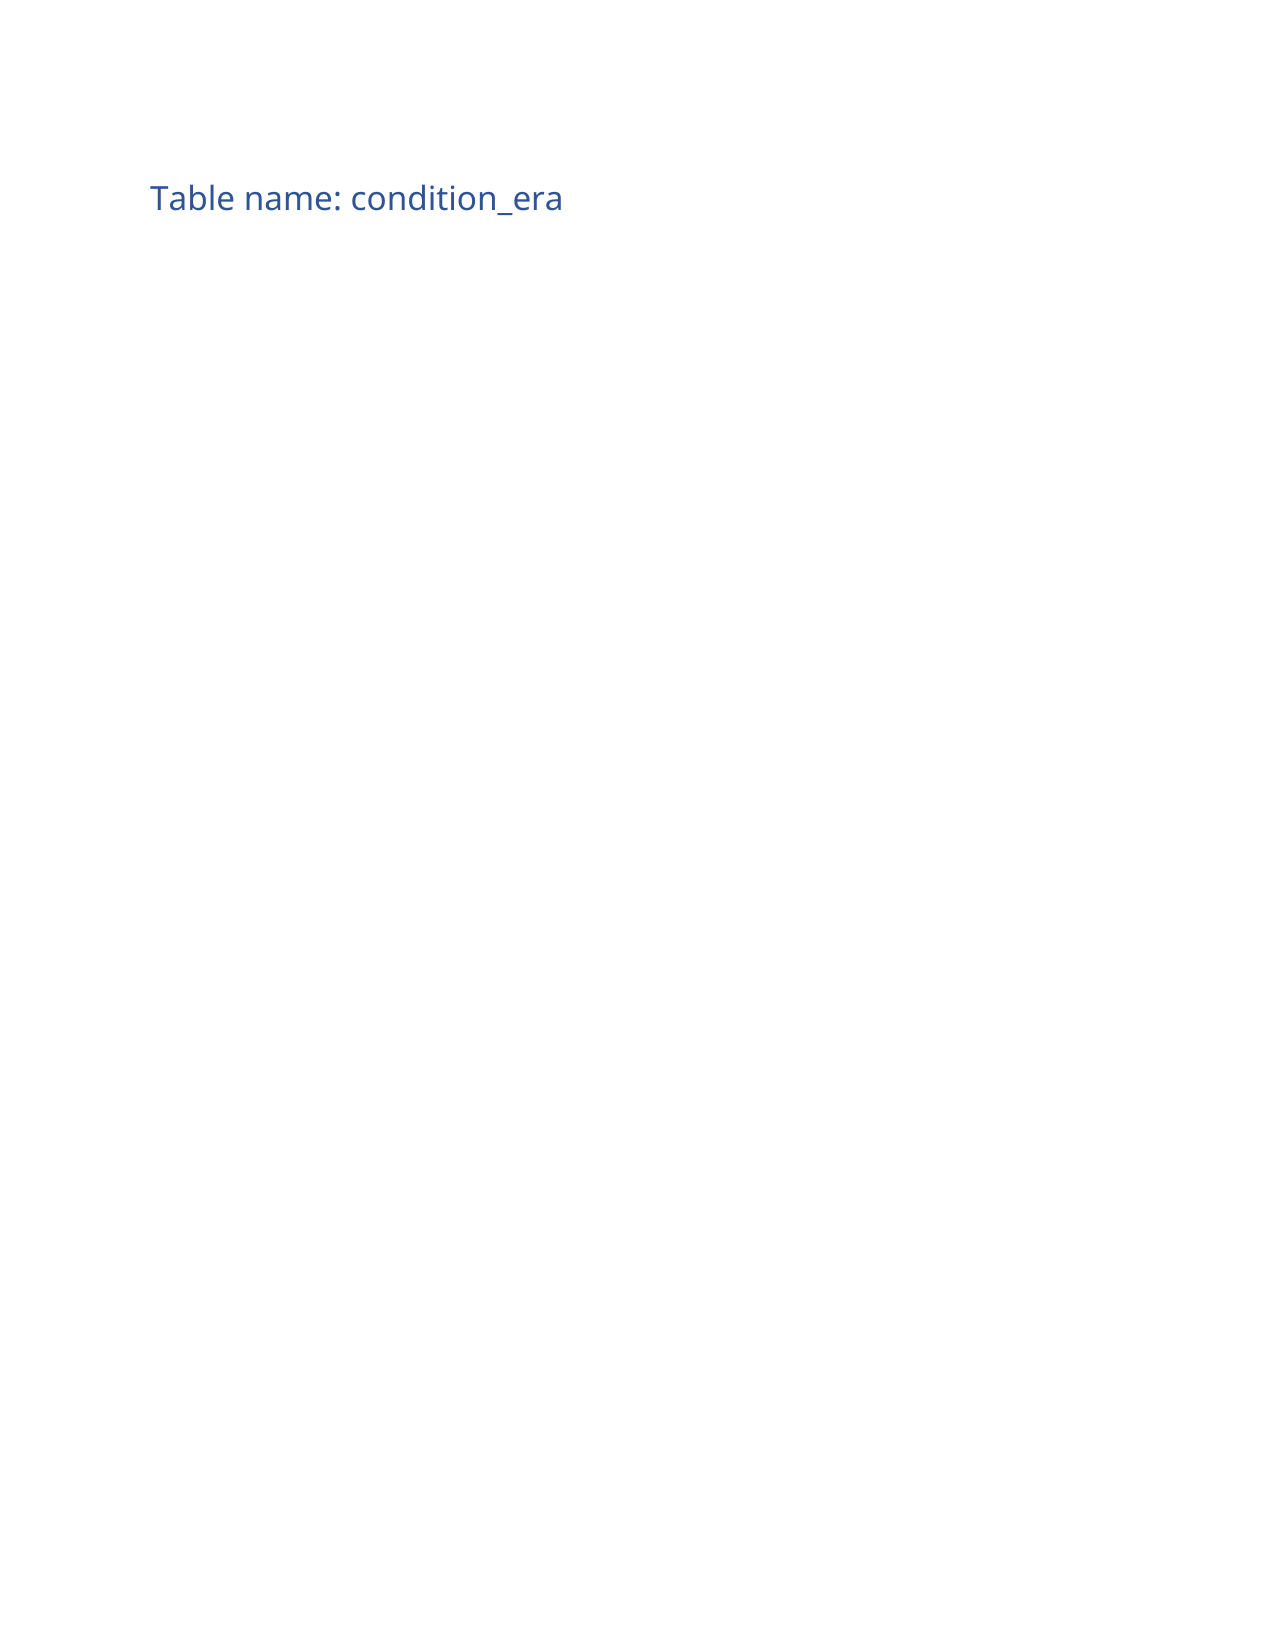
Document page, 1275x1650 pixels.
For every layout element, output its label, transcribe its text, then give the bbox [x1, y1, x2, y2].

subtitle Table name: condition_era [150, 175, 1125, 220]
